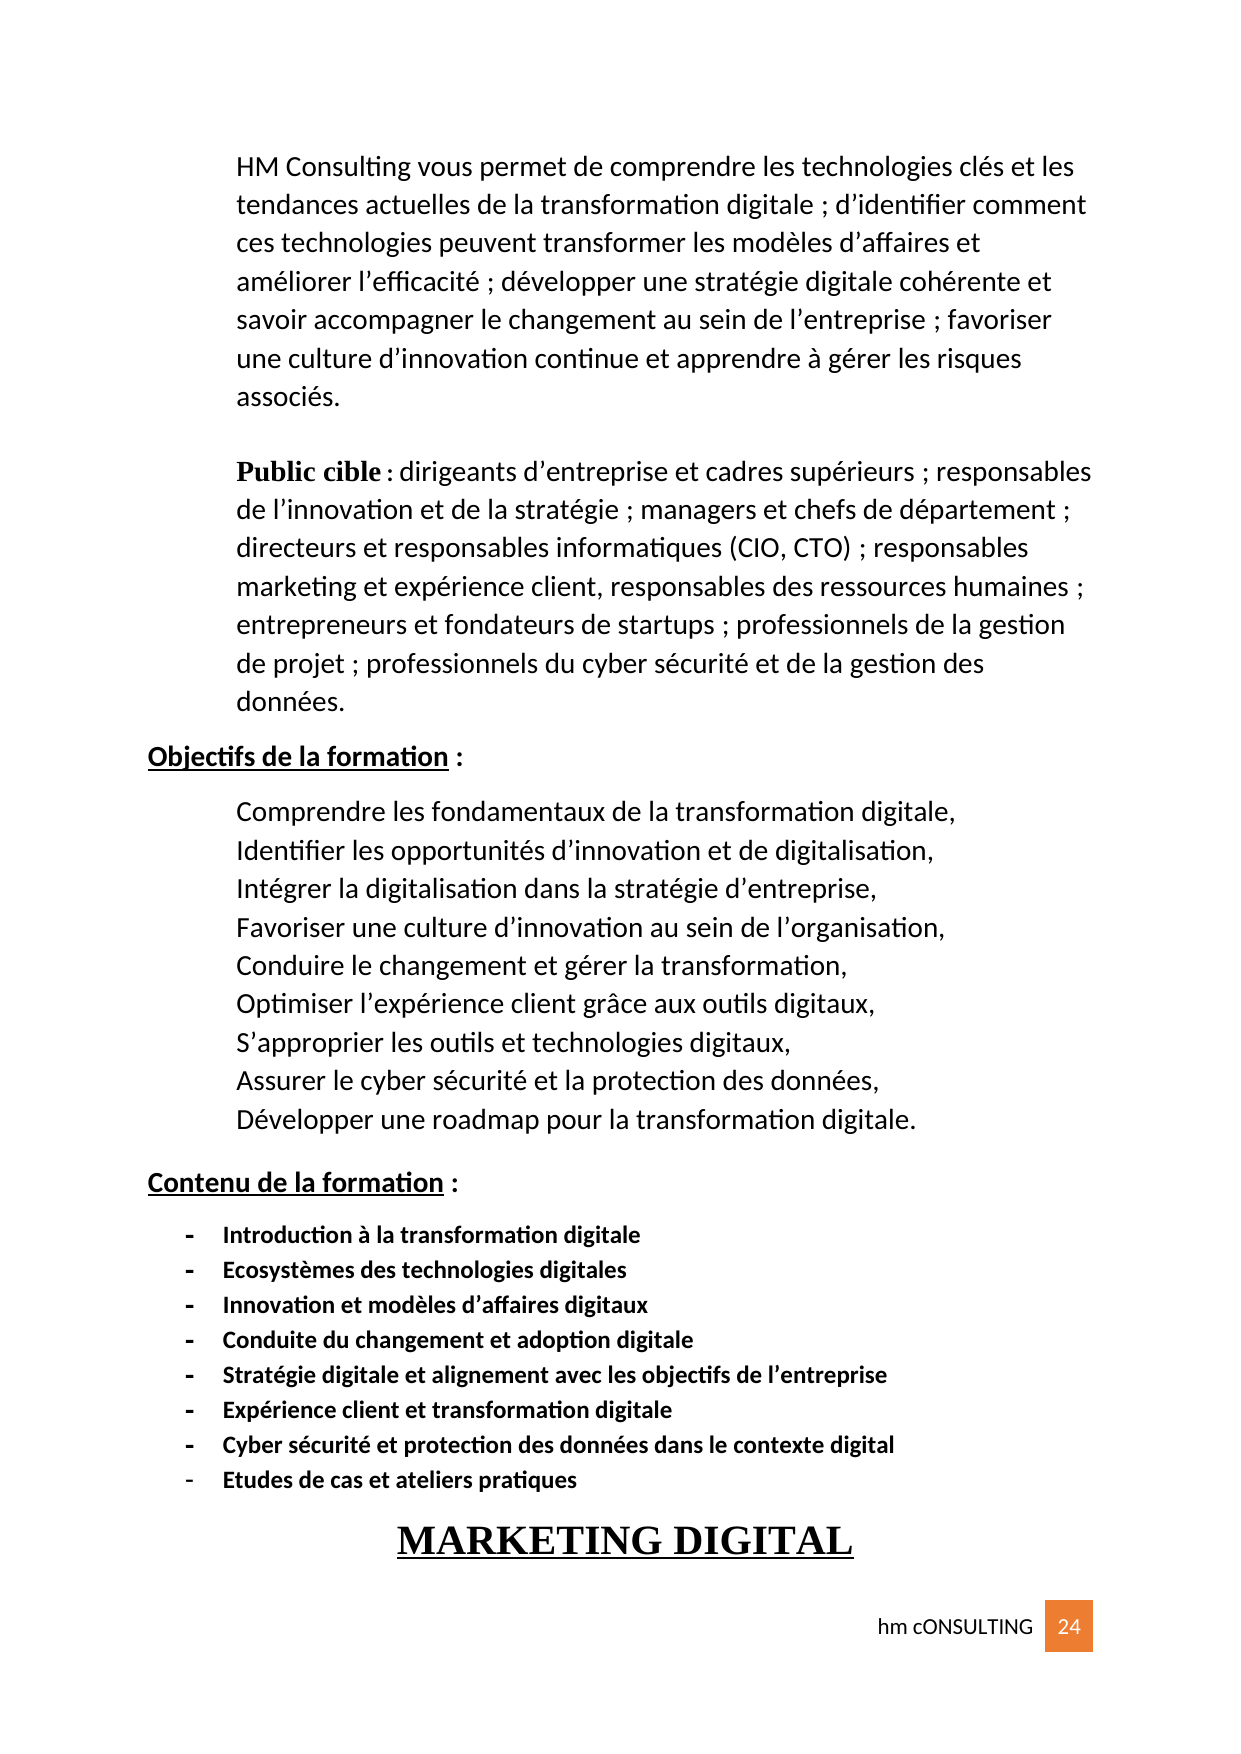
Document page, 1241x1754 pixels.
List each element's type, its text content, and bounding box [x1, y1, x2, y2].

list Innovation et modèles d’affaires digitaux [185, 1289, 1093, 1320]
text Identifier les opportunités d’innovation et de digitalisation, [236, 832, 1093, 867]
text Public cible : dirigeants d’entreprise et cadres supérieurs ; responsables de l’innovation et de la stratégie ; managers et chefs de département ; directeurs et responsables informatiques (CIO, CTO) ; responsables marketing et expérience client, responsables des ressources humaines ; entrepreneurs et fondateurs de startups ; professionnels de la gestion de projet ; professionnels du cyber sécurité et de la gestion des données. [236, 453, 1093, 719]
list Stratégie digitale et alignement avec les objectifs de l’entreprise [185, 1359, 1093, 1390]
list Etudes de cas et ateliers pratiques [185, 1464, 1093, 1495]
text Assurer le cyber sécurité et la protection des données, [236, 1062, 1093, 1098]
text Optimiser l’expérience client grâce aux outils digitaux, [236, 986, 1093, 1021]
text Favoriser une culture d’innovation au sein de l’organisation, [236, 909, 1093, 944]
text S’approprier les outils et technologies digitaux, [236, 1024, 1093, 1060]
text Conduire le changement et gérer la transformation, [236, 947, 1093, 983]
text Contenu de la formation : [148, 1164, 1093, 1200]
text MARKETING DIGITAL [148, 1516, 1093, 1564]
list Ecosystèmes des technologies digitales [185, 1254, 1093, 1285]
text Intégrer la digitalisation dans la stratégie d’entreprise, [236, 870, 1093, 906]
text Développer une roadmap pour la transformation digitale. [236, 1101, 1093, 1137]
list Expérience client et transformation digitale [185, 1394, 1093, 1425]
list Conduite du changement et adoption digitale [185, 1324, 1093, 1355]
list Cyber sécurité et protection des données dans le contexte digital [185, 1429, 1093, 1460]
text Objectifs de la formation : [148, 738, 1093, 774]
list Introduction à la transformation digitale [185, 1219, 1093, 1250]
text HM Consulting vous permet de comprendre les technologies clés et les tendances actuelles de la transformation digitale ; d’identifier comment ces technologies peuvent transformer les modèles d’affaires et améliorer l’efficacité ; développer une stratégie digitale cohérente et savoir accompagner le changement au sein de l’entreprise ; favoriser une culture d’innovation continue et apprendre à gérer les risques associés. [236, 148, 1093, 414]
text Comprendre les fondamentaux de la transformation digitale, [236, 793, 1093, 829]
